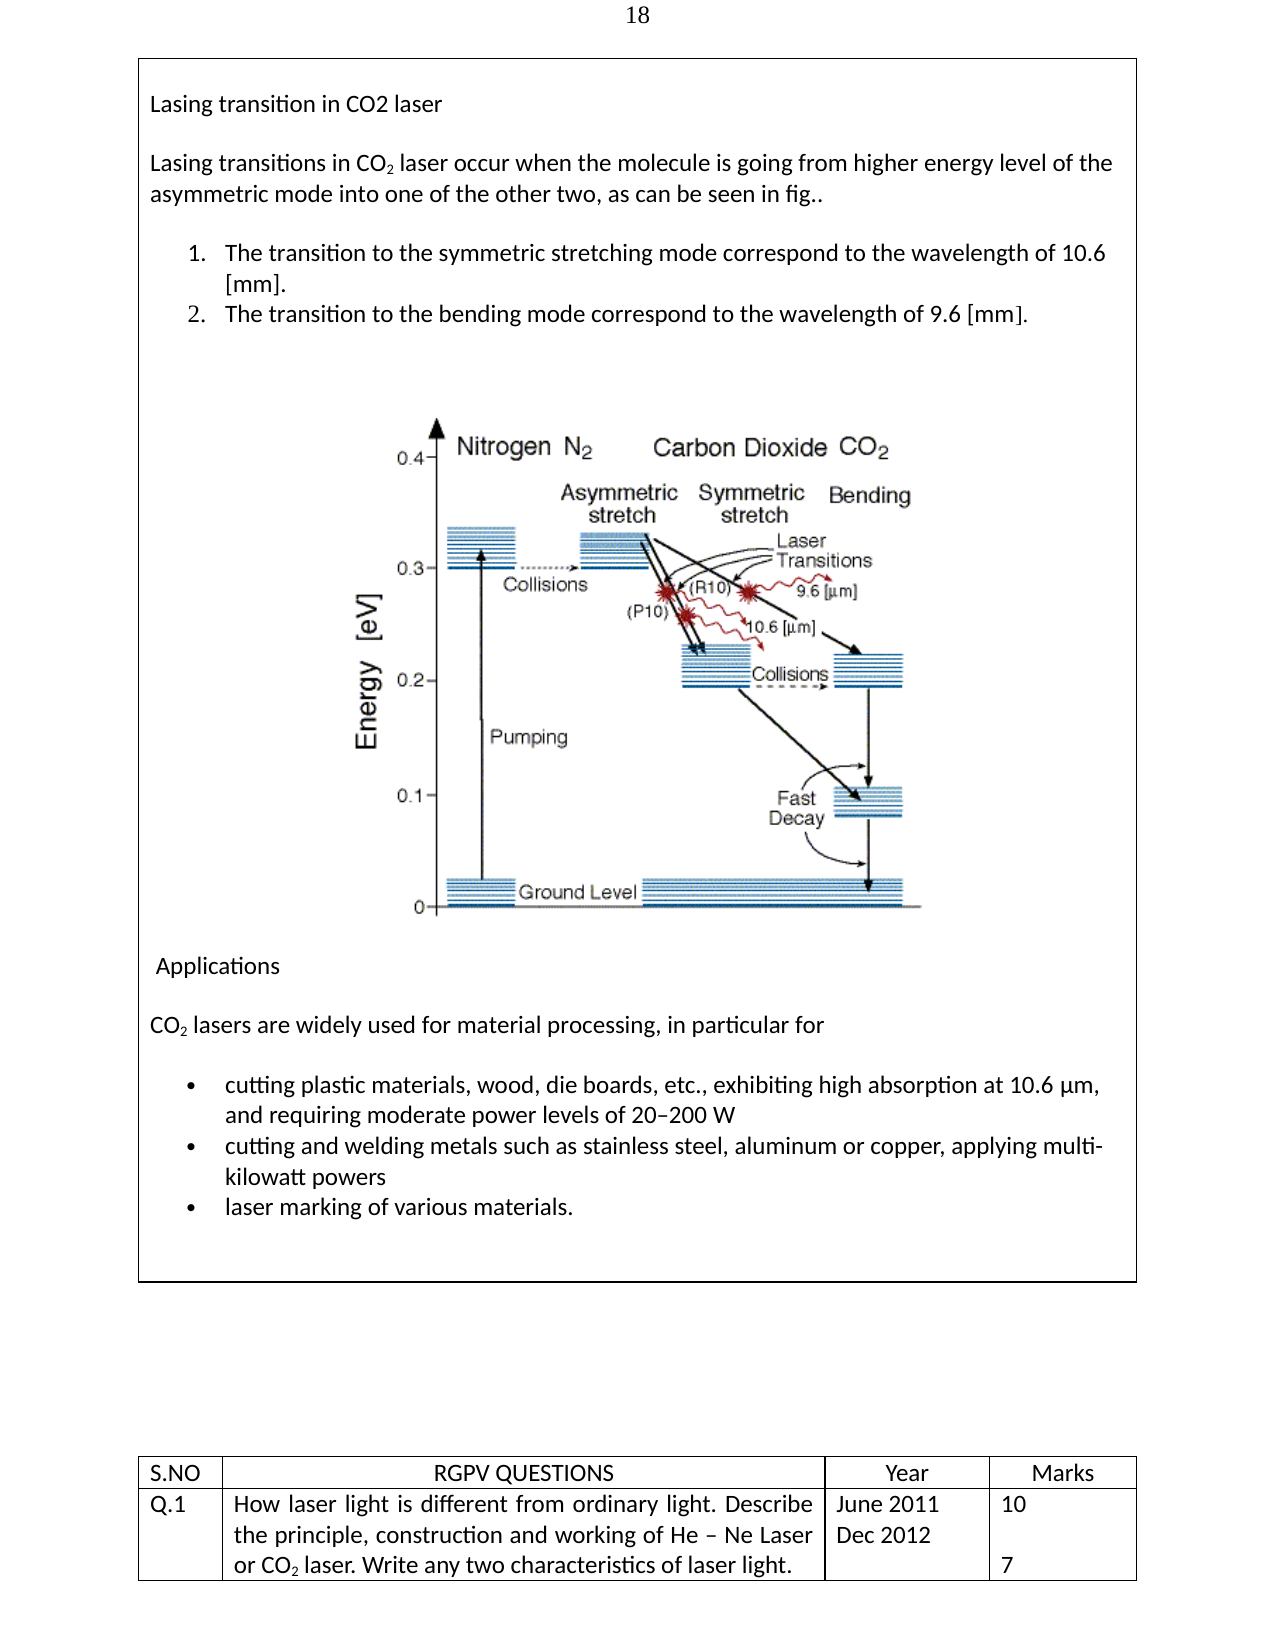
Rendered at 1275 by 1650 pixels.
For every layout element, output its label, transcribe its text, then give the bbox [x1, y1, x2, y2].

table_cell 10 7 [990, 1489, 1136, 1580]
table_header S.NO [139, 1457, 222, 1487]
table_header Marks [990, 1457, 1136, 1487]
table_cell Q.1 [139, 1489, 222, 1580]
table_header Year [826, 1457, 989, 1487]
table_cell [139, 59, 1136, 1281]
table_cell How laser light is different from ordinary light. Describe the principle, construction and working of He – Ne Laser or CO2 laser. Write any two characteristics of laser light. [223, 1489, 824, 1580]
picture [353, 418, 922, 921]
table_cell June 2011 Dec 2012 [826, 1489, 989, 1580]
table_header RGPV QUESTIONS [223, 1457, 824, 1487]
